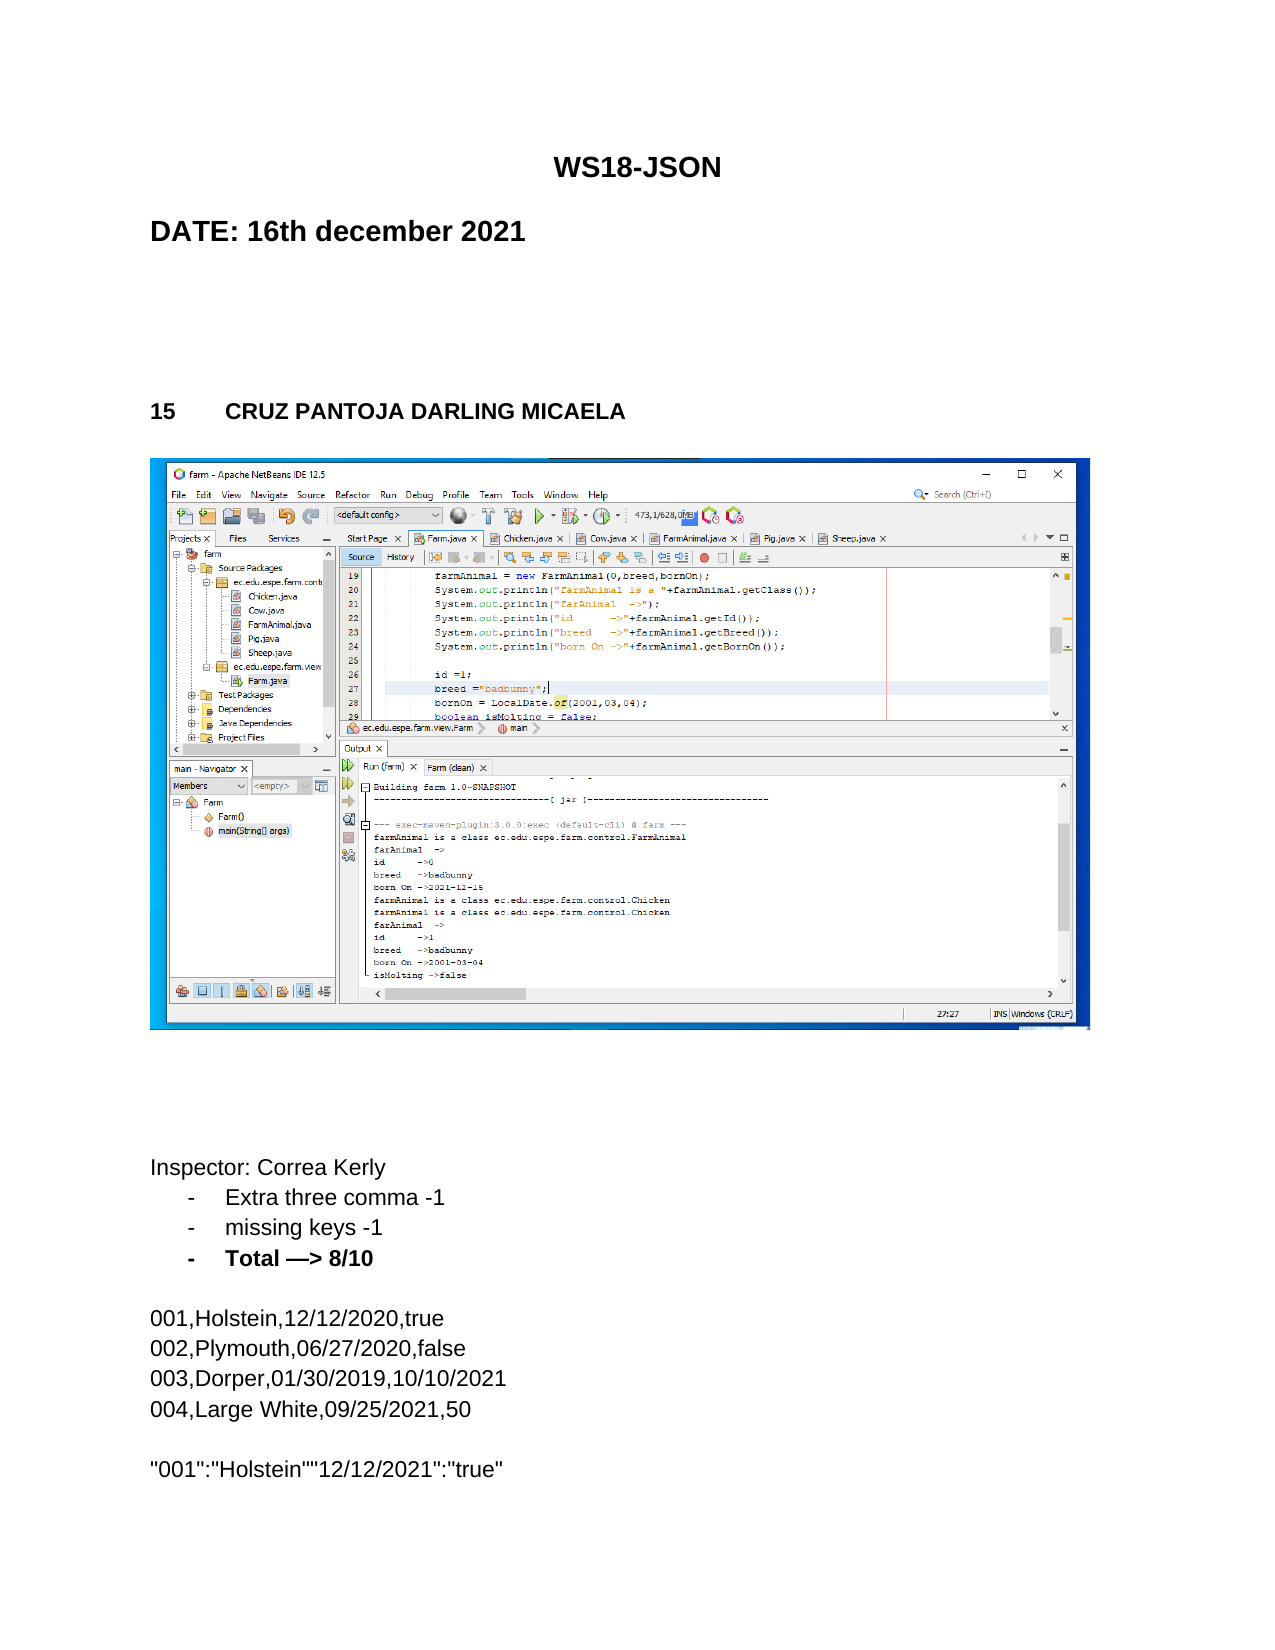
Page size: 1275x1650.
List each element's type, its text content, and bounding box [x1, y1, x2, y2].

text "001":"Holstein""12/12/2021":"true" [150, 1456, 1125, 1482]
list missing keys -1 [187, 1214, 1125, 1241]
picture [167, 458, 1091, 1030]
list Extra three comma -1 [187, 1184, 1125, 1210]
text 15 CRUZ PANTOJA DARLING MICAELA [150, 398, 1125, 424]
text WS18-JSON [150, 150, 1125, 183]
text DATE: 16th december 2021 [150, 213, 1125, 247]
text 002,Plymouth,06/27/2020,false [150, 1335, 1125, 1361]
list Total —> 8/10 [187, 1244, 1125, 1271]
text 001,Holstein,12/12/2020,true [150, 1305, 1125, 1331]
text 003,Dorper,01/30/2019,10/10/2021 [150, 1365, 1125, 1392]
text Inspector: Correa Kerly [150, 1154, 1125, 1180]
text 004,Large White,09/25/2021,50 [150, 1396, 1125, 1422]
